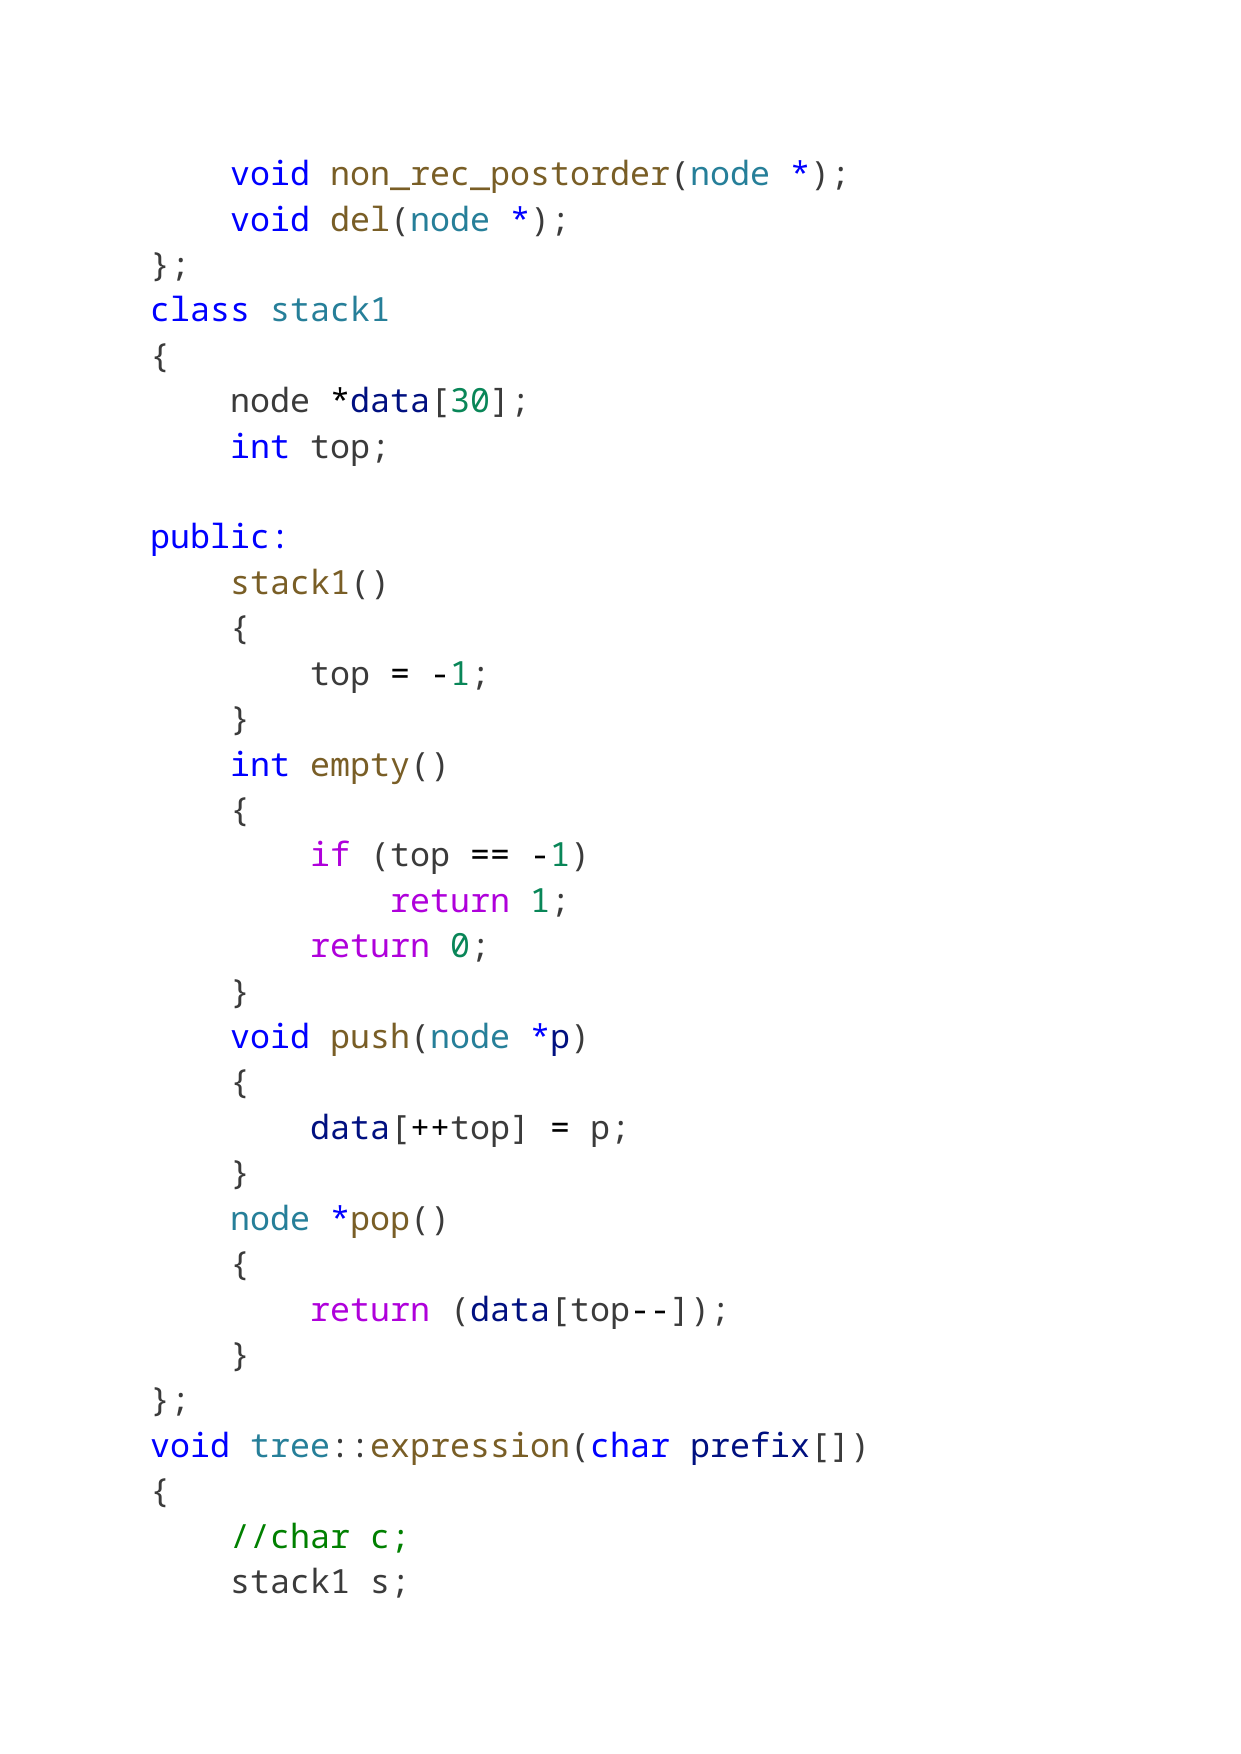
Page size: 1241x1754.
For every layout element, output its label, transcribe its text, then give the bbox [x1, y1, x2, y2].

text class stack1 [150, 286, 1090, 332]
text return 0; [150, 922, 1090, 967]
text node *pop() [150, 1194, 1090, 1240]
text { [150, 1467, 1090, 1512]
text { [150, 604, 1090, 649]
text { [150, 1058, 1090, 1104]
text }; [150, 241, 1090, 286]
text stack1() [150, 559, 1090, 604]
text } [150, 1149, 1090, 1194]
text public: [150, 513, 1090, 559]
text void push(node *p) [150, 1013, 1090, 1058]
text }; [150, 1376, 1090, 1422]
text { [150, 1240, 1090, 1285]
text top = -1; [150, 649, 1090, 695]
text node *data[30]; [150, 377, 1090, 422]
text return 1; [150, 877, 1090, 922]
text if (top == -1) [150, 831, 1090, 877]
text } [150, 695, 1090, 740]
text void del(node *); [150, 195, 1090, 241]
text void non_rec_postorder(node *); [150, 150, 1090, 195]
text //char c; [150, 1512, 1090, 1558]
text data[++top] = p; [150, 1104, 1090, 1149]
text void tree::expression(char prefix[]) [150, 1422, 1090, 1467]
text stack1 s; [150, 1558, 1090, 1603]
text } [150, 967, 1090, 1013]
text int empty() [150, 740, 1090, 786]
text } [150, 1331, 1090, 1376]
text { [150, 332, 1090, 377]
text return (data[top--]); [150, 1285, 1090, 1331]
text int top; [150, 422, 1090, 468]
text { [150, 786, 1090, 831]
